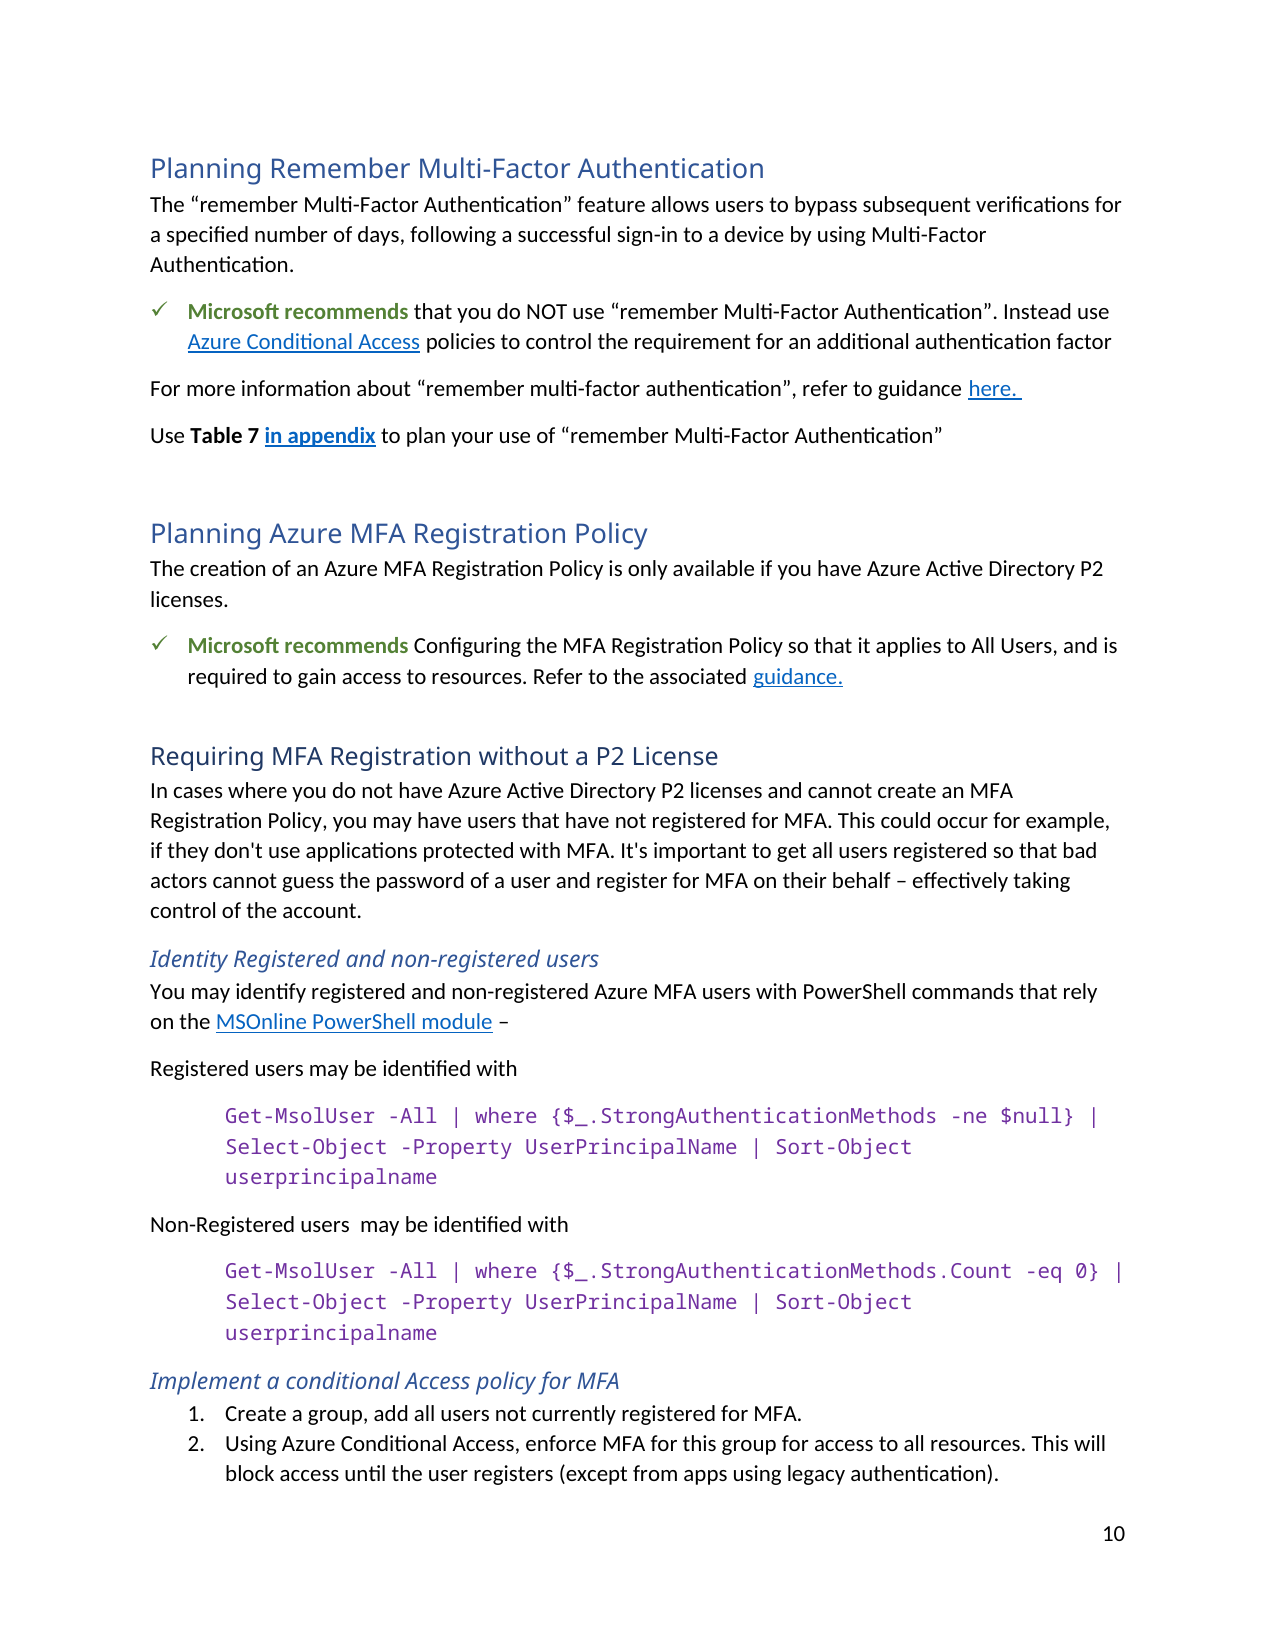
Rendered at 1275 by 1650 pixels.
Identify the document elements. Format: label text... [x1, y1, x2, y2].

text Get-MsolUser -All | where {$_.StrongAuthenticationMethods.Count -eq 0} | Select-Object -Property UserPrincipalName | Sort-Object userprincipalname [225, 1257, 1125, 1346]
text Registered users may be identified with [150, 1054, 1125, 1082]
text Use Table 7 in appendix to plan your use of “remember Multi-Factor Authentication” [150, 421, 1125, 449]
subtitle Identity Registered and non-registered users [150, 943, 1125, 975]
text In cases where you do not have Azure Active Directory P2 licenses and cannot create an MFA Registration Policy, you may have users that have not registered for MFA. This could occur for example, if they don't use applications protected with MFA. It's important to get all users registered so that bad actors cannot guess the password of a user and register for MFA on their behalf – effectively taking control of the account. [150, 776, 1125, 924]
subtitle Planning Azure MFA Registration Policy [150, 515, 1125, 552]
text Non-Registered users may be identified with [150, 1210, 1125, 1238]
text The creation of an Azure MFA Registration Policy is only available if you have Azure Active Directory P2 licenses. [150, 554, 1125, 613]
text The “remember Multi-Factor Authentication” feature allows users to bypass subsequent verifications for a specified number of days, following a successful sign-in to a device by using Multi-Factor Authentication. [150, 190, 1125, 278]
list Microsoft recommends that you do NOT use “remember Multi-Factor Authentication”. Instead use Azure Conditional Access policies to control the requirement for an additional authentication factor [150, 297, 1125, 355]
text You may identify registered and non-registered Azure MFA users with PowerShell commands that rely on the MSOnline PowerShell module – [150, 977, 1125, 1035]
text For more information about “remember multi-factor authentication”, refer to guidance here. [150, 374, 1125, 402]
subtitle Implement a conditional Access policy for MFA [150, 1365, 1125, 1396]
list Using Azure Conditional Access, enforce MFA for this group for access to all resources. This will block access until the user registers (except from apps using legacy authentication). [187, 1429, 1125, 1487]
subtitle Requiring MFA Registration without a P2 License [150, 739, 1125, 773]
text Get-MsolUser -All | where {$_.StrongAuthenticationMethods -ne $null} | Select-Object -Property UserPrincipalName | Sort-Object userprincipalname [225, 1101, 1125, 1191]
list Create a group, add all users not currently registered for MFA. [187, 1399, 1125, 1427]
list Microsoft recommends Configuring the MFA Registration Policy so that it applies to All Users, and is required to gain access to resources. Refer to the associated guidance. [150, 632, 1125, 690]
subtitle Planning Remember Multi-Factor Authentication [150, 150, 1125, 187]
